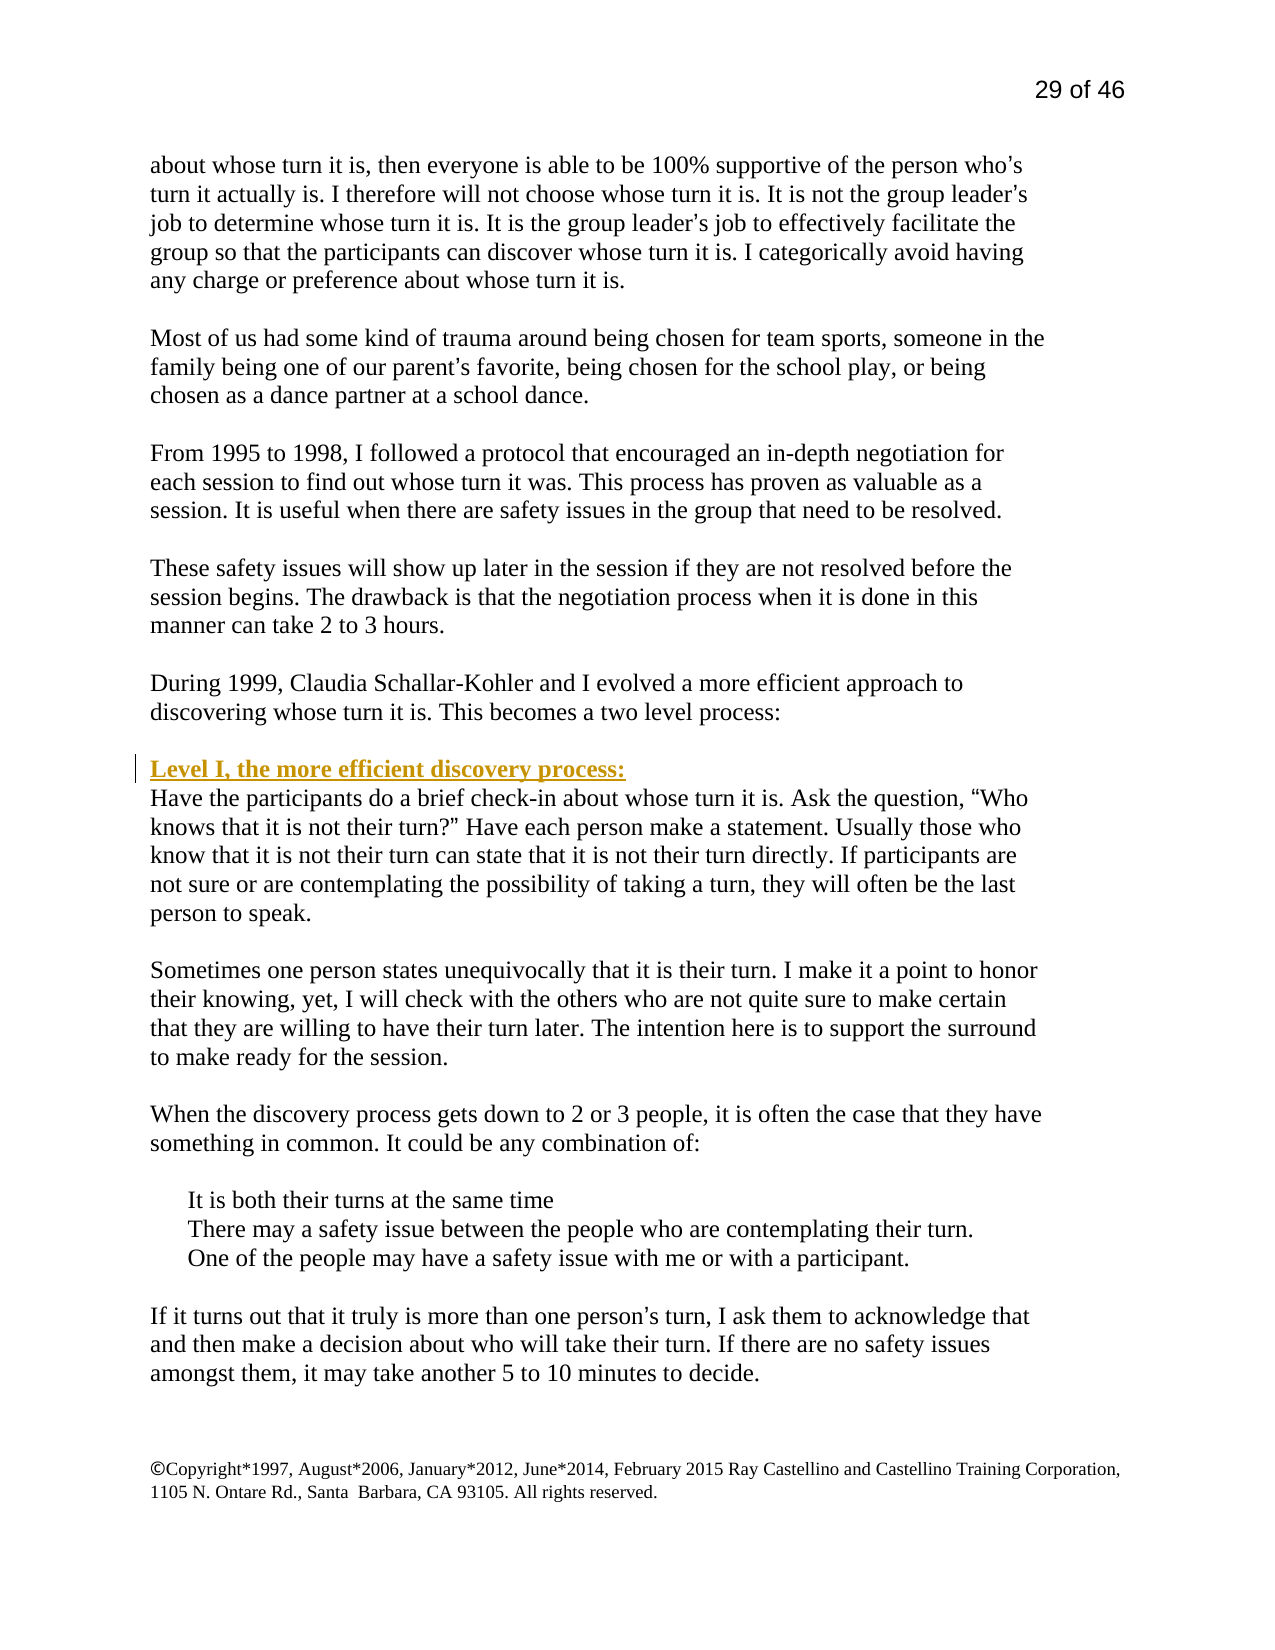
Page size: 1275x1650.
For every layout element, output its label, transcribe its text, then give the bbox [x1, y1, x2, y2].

text Level I, the more efficient discovery process: [150, 754, 1050, 783]
text These safety issues will show up later in the session if they are not resolved before the session begins. The drawback is that the negotiation process when it is done in this manner can take 2 to 3 hours. [150, 553, 1050, 639]
text It is both their turns at the same time [187, 1186, 1050, 1214]
text Have the participants do a brief check-in about whose turn it is. Ask the question, “Who knows that it is not their turn?” Have each person make a statement. Usually those who know that it is not their turn can state that it is not their turn directly. If participants are not sure or are contemplating the possibility of taking a turn, they will often be the last person to speak. [150, 783, 1050, 927]
text When the discovery process gets down to 2 or 3 people, it is often the case that they have something in common. It could be any combination of: [150, 1099, 1050, 1157]
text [150, 150, 1050, 294]
text During 1999, Claudia Schallar-Kohler and I evolved a more efficient approach to discovering whose turn it is. This becomes a two level process: [150, 668, 1050, 725]
text Most of us had some kind of trauma around being chosen for team sports, someone in the family being one of our parent’s favorite, being chosen for the school play, or being chosen as a dance partner at a school dance. [150, 323, 1050, 409]
text One of the people may have a safety issue with me or with a participant. [187, 1243, 1050, 1272]
text From 1995 to 1998, I followed a protocol that encouraged an in-depth negotiation for each session to find out whose turn it was. This process has proven as valuable as a session. It is useful when there are safety issues in the group that need to be resolved. [150, 438, 1050, 524]
text If it turns out that it truly is more than one person’s turn, I ask them to acknowledge that and then make a decision about who will take their turn. If there are no safety issues amongst them, it may take another 5 to 10 minutes to decide. [150, 1301, 1050, 1387]
text Sometimes one person states unequivocally that it is their turn. I make it a point to honor their knowing, yet, I will check with the others who are not quite sure to make certain that they are willing to have their turn later. The intention here is to support the surround to make ready for the session. [150, 956, 1050, 1071]
text There may a safety issue between the people who are contemplating their turn. [187, 1214, 1050, 1243]
